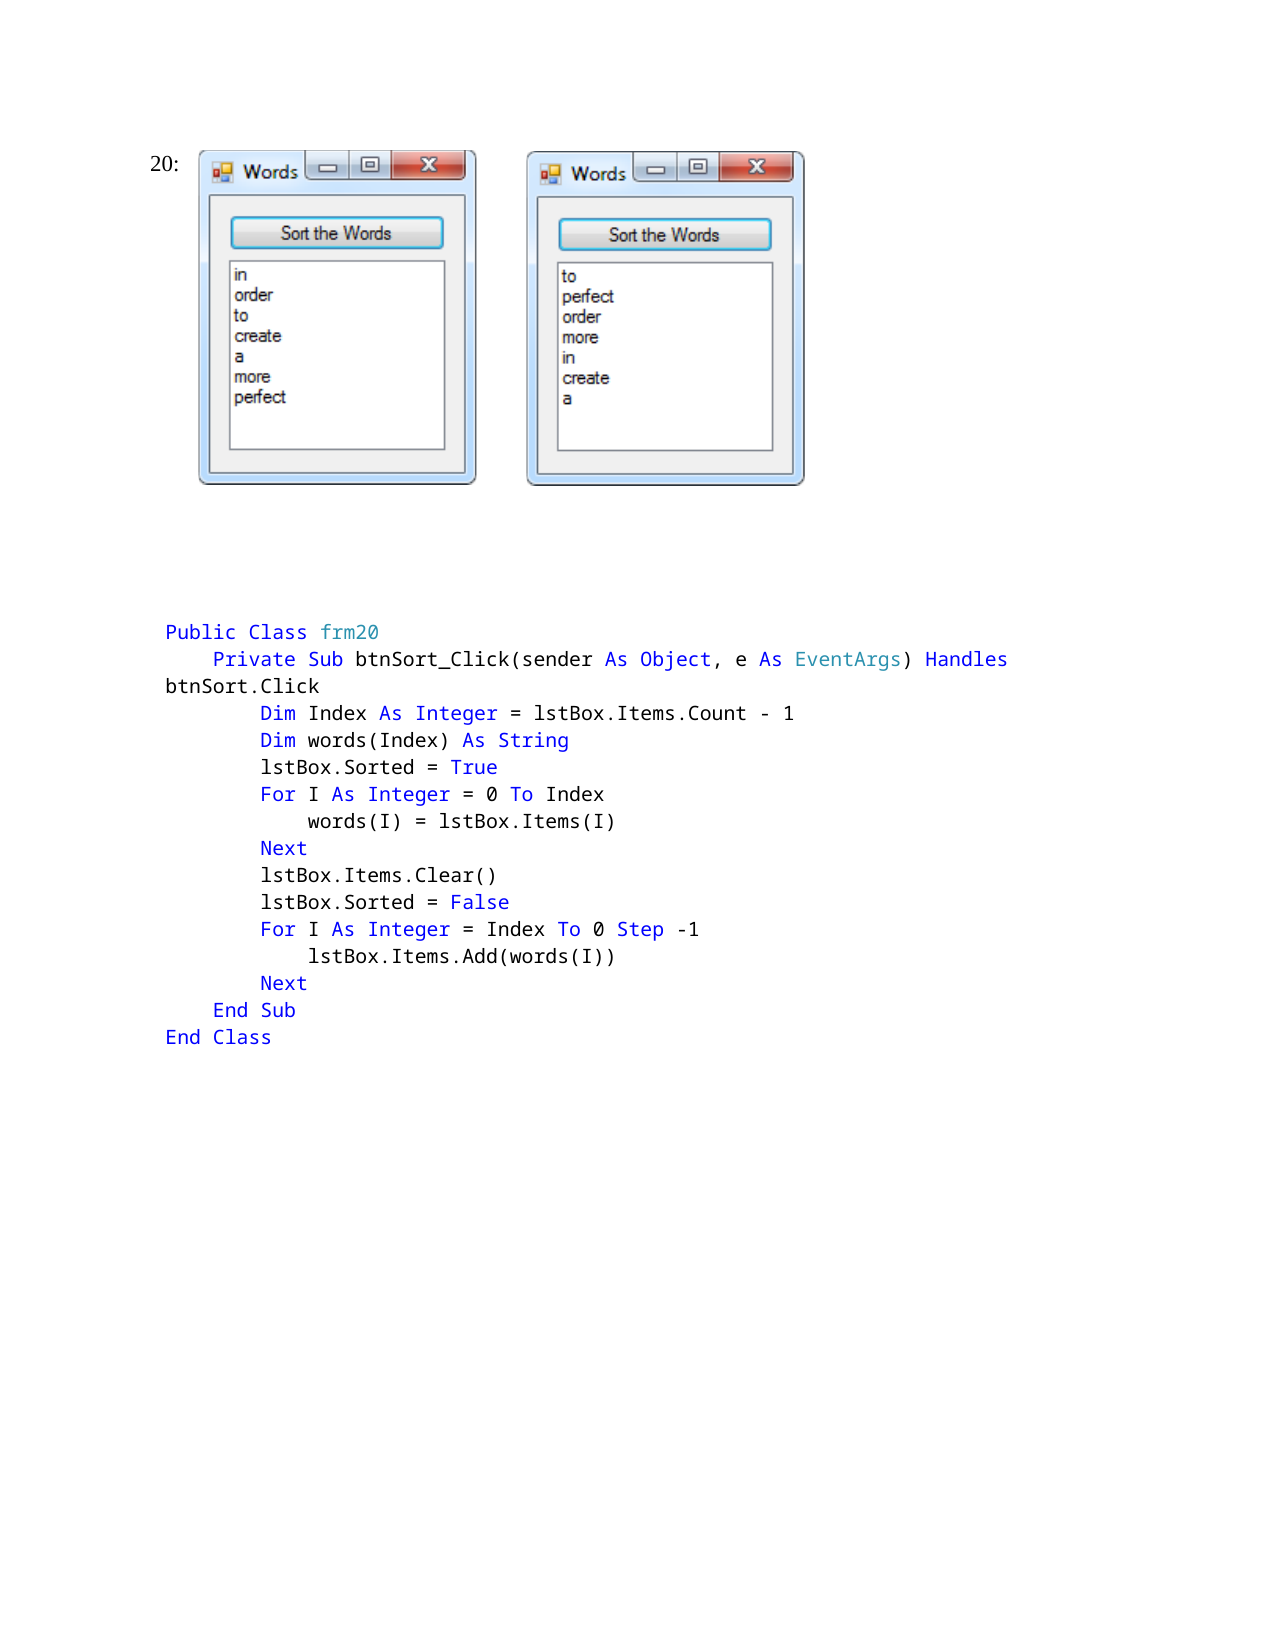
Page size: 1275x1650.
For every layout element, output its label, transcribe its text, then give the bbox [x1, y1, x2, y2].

text 20: [150, 150, 1125, 176]
picture [198, 176, 477, 485]
picture [526, 176, 805, 486]
